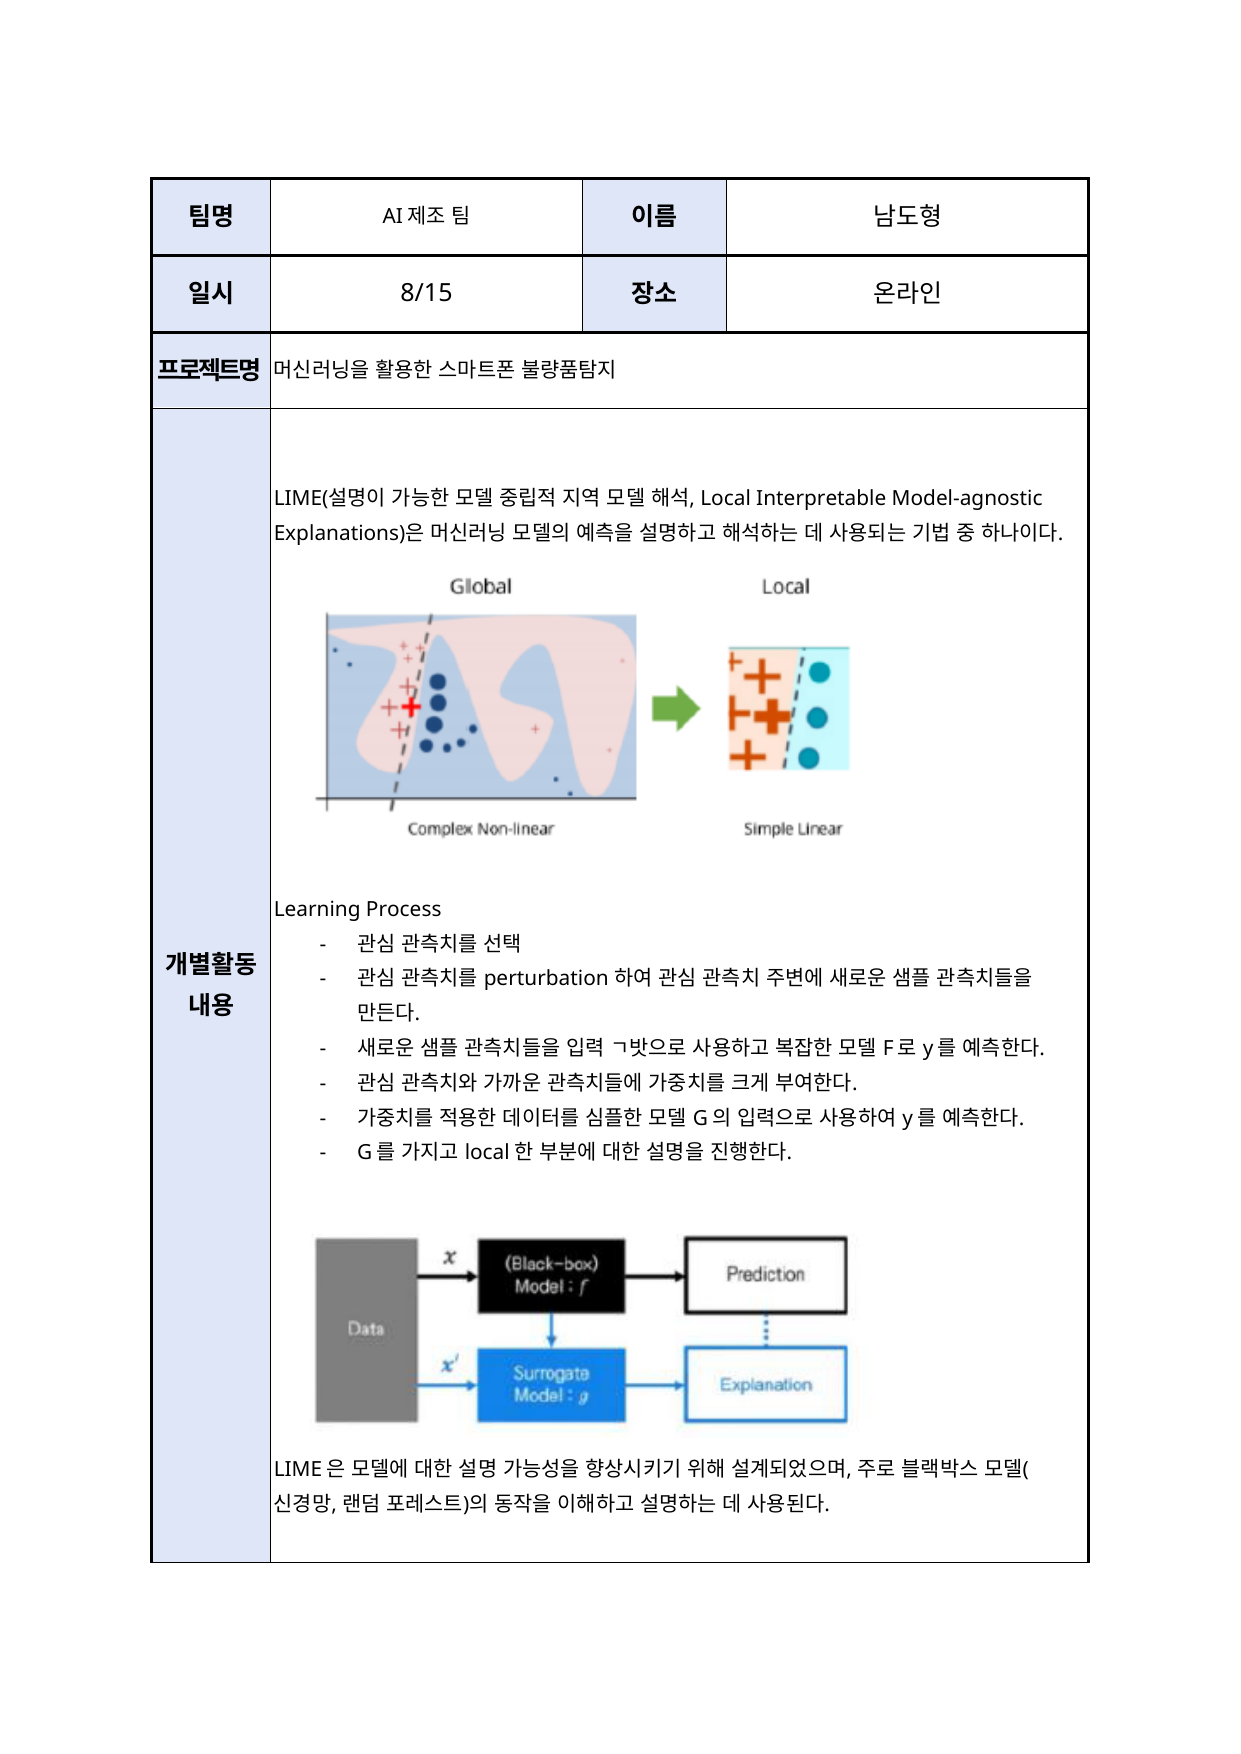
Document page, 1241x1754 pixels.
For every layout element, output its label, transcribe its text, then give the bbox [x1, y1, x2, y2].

table_header 팀명 [153, 180, 270, 254]
table_header AI제조 팀 [271, 180, 582, 254]
table_header 이름 [583, 180, 726, 254]
table_cell 온라인 [727, 257, 1087, 331]
table_header 남도형 [727, 180, 1087, 254]
picture [273, 551, 904, 858]
table_cell 머신러닝을 활용한 스마트폰 불량품탐지 [271, 334, 1087, 407]
table_cell 일시 [153, 257, 270, 331]
table_cell 장소 [583, 257, 726, 331]
table_cell LIME(설명이 가능한 모델 중립적 지역 모델 해석, Local Interpretable Model-agnostic Explanations)은 머신러닝 모델의 예측을 설명하고 해석하는 데 사용되는 기법 중 하나이다. Learning Process 관심 관측치를 선택 관심 관측치를 perturbation 하여 관심 관측치 주변에 새로운 샘플 관측치들을 만든다. 새로운 샘플 관측치들을 입력 ㄱ밧으로 사용하고 복잡한 모델 F로 y를 예측한다. 관심 관측치와 가까운 관측치들에 가중치를 크게 부여한다. 가중치를 적용한 데이터를 심플한 모델 G의 입력으로 사용하여 y를 예측한다. G를 가지고 local한 부분에 대한 설명을 진행한다. LIME은 모델에 대한 설명 가능성을 향상시키기 위해 설계되었으며, 주로 블랙박스 모델(신경망, 랜덤 포레스트)의 동작을 이해하고 설명하는 데 사용된다. [271, 409, 1087, 1562]
picture [273, 1202, 892, 1448]
table_cell 개별활동 내용 [153, 409, 270, 1562]
table_cell 8/15 [271, 257, 582, 331]
table_cell 프로젝트명 [153, 334, 270, 407]
